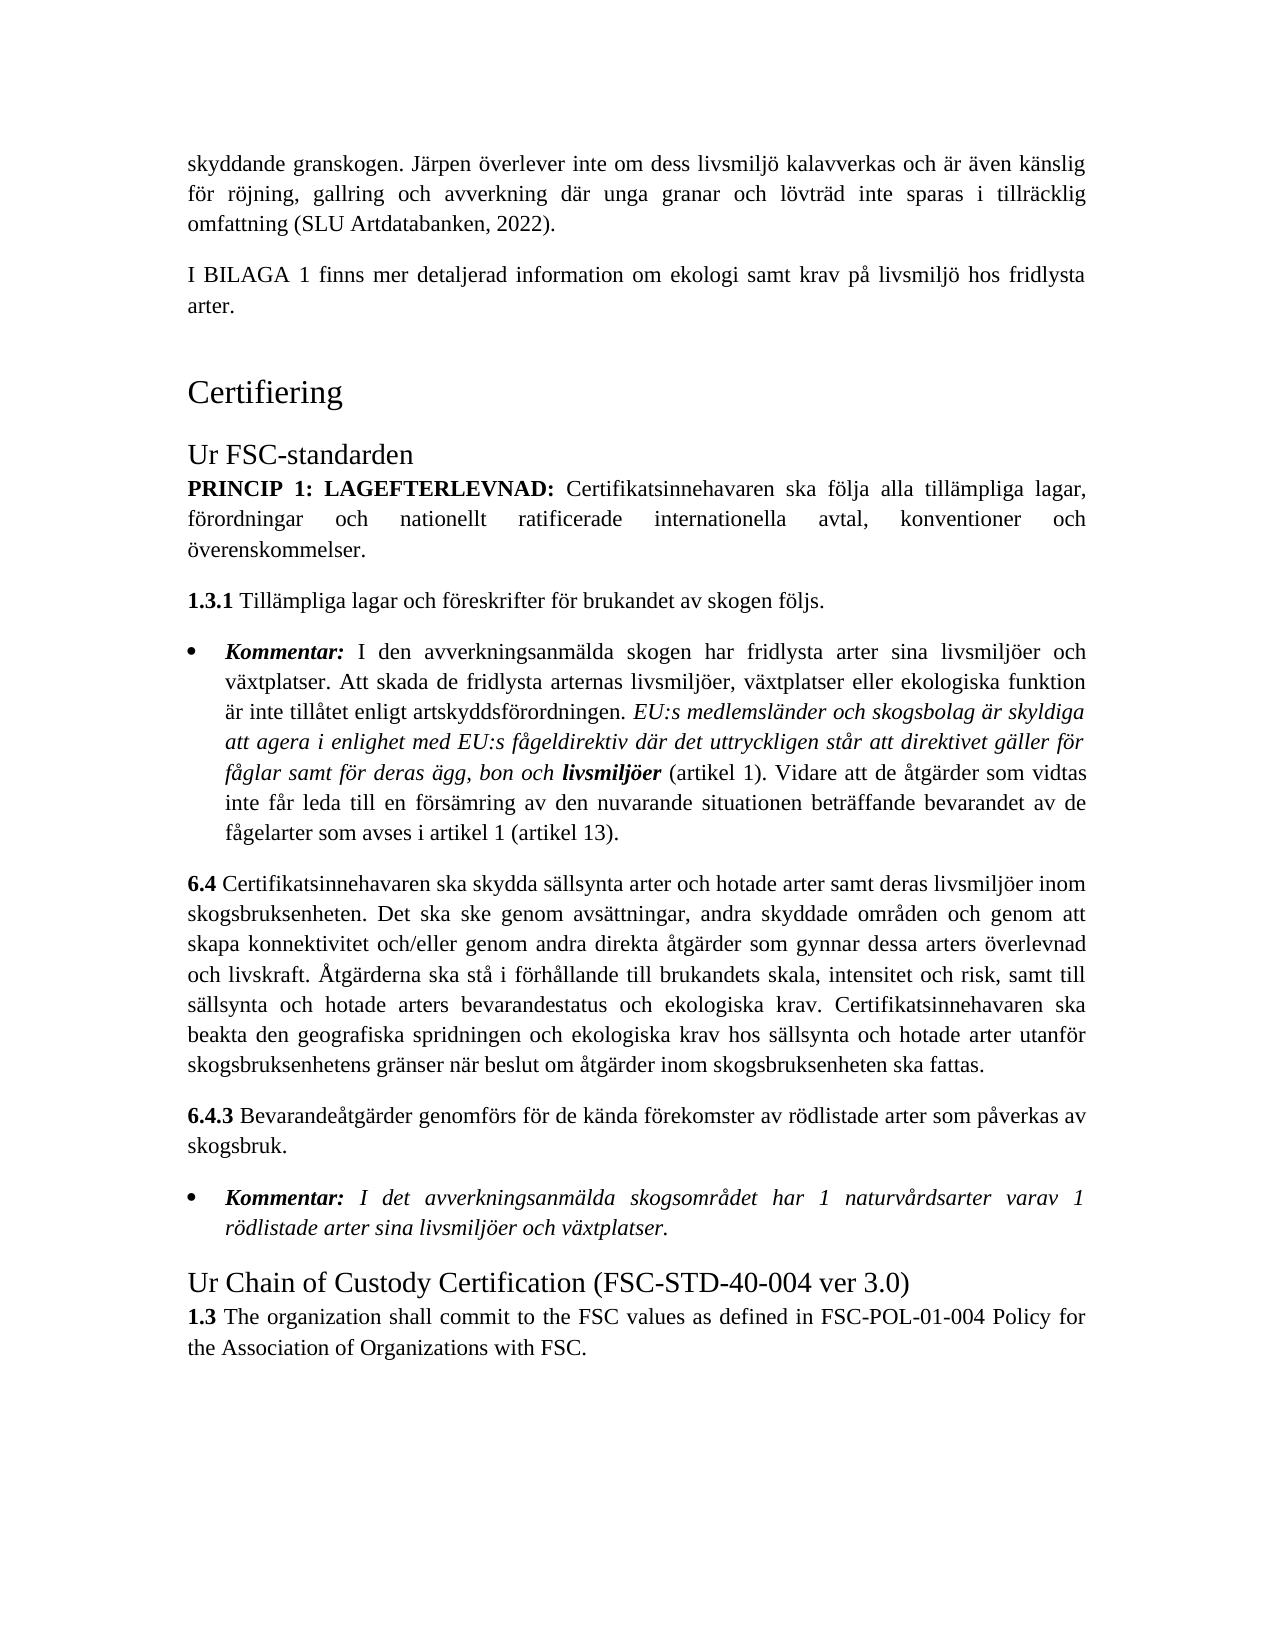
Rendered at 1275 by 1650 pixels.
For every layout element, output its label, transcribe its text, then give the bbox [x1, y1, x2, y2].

text 6.4.3 Bevarandeåtgärder genomförs för de kända förekomster av rödlistade arter som påverkas av skogsbruk. [187, 1102, 1087, 1159]
text I BILAGA 1 finns mer detaljerad information om ekologi samt krav på livsmiljö hos fridlysta arter. [187, 261, 1087, 318]
text 6.4 Certifikatsinnehavaren ska skydda sällsynta arter och hotade arter samt deras livsmiljöer inom skogsbruksenheten. Det ska ske genom avsättningar, andra skyddade områden och genom att skapa konnektivitet och/eller genom andra direkta åtgärder som gynnar dessa arters överlevnad och livskraft. Åtgärderna ska stå i förhållande till brukandets skala, intensitet och risk, samt till sällsynta och hotade arters bevarandestatus och ekologiska krav. Certifikatsinnehavaren ska beakta den geografiska spridningen och ekologiska krav hos sällsynta och hotade arter utanför skogsbruksenhetens gränser när beslut om åtgärder inom skogsbruksenheten ska fattas. [187, 870, 1087, 1078]
text 1.3.1 Tillämpliga lagar och föreskrifter för brukandet av skogen följs. [187, 587, 1087, 613]
subtitle Ur Chain of Custody Certification (FSC-STD-40-004 ver 3.0) [187, 1265, 1087, 1298]
text PRINCIP 1: LAGEFTERLEVNAD: Certifikatsinnehavaren ska följa alla tillämpliga lagar, förordningar och nationellt ratificerade internationella avtal, konventioner och överenskommelser. [187, 475, 1087, 562]
subtitle Ur FSC-standarden [187, 437, 1087, 470]
text 1.3 The organization shall commit to the FSC values as defined in FSC-POL-01-004 Policy for the Association of Organizations with FSC. [187, 1303, 1087, 1360]
list Kommentar: I det avverkningsanmälda skogsområdet har 1 naturvårdsarter varav 1 rödlistade arter sina livsmiljöer och växtplatser. [187, 1184, 1087, 1240]
list Kommentar: I den avverkningsanmälda skogen har fridlysta arter sina livsmiljöer och växtplatser. Att skada de fridlysta arternas livsmiljöer, växtplatser eller ekologiska funktion är inte tillåtet enligt artskyddsförordningen. EU:s medlemsländer och skogsbolag är skyldiga att agera i enlighet med EU:s fågeldirektiv där det uttryckligen står att direktivet gäller för fåglar samt för deras ägg, bon och livsmiljöer (artikel 1). Vidare att de åtgärder som vidtas inte får leda till en försämring av den nuvarande situationen beträffande bevarandet av de fågelarter som avses i artikel 1 (artikel 13). [187, 638, 1087, 845]
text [187, 150, 1087, 237]
subtitle Certifiering [187, 372, 1087, 410]
